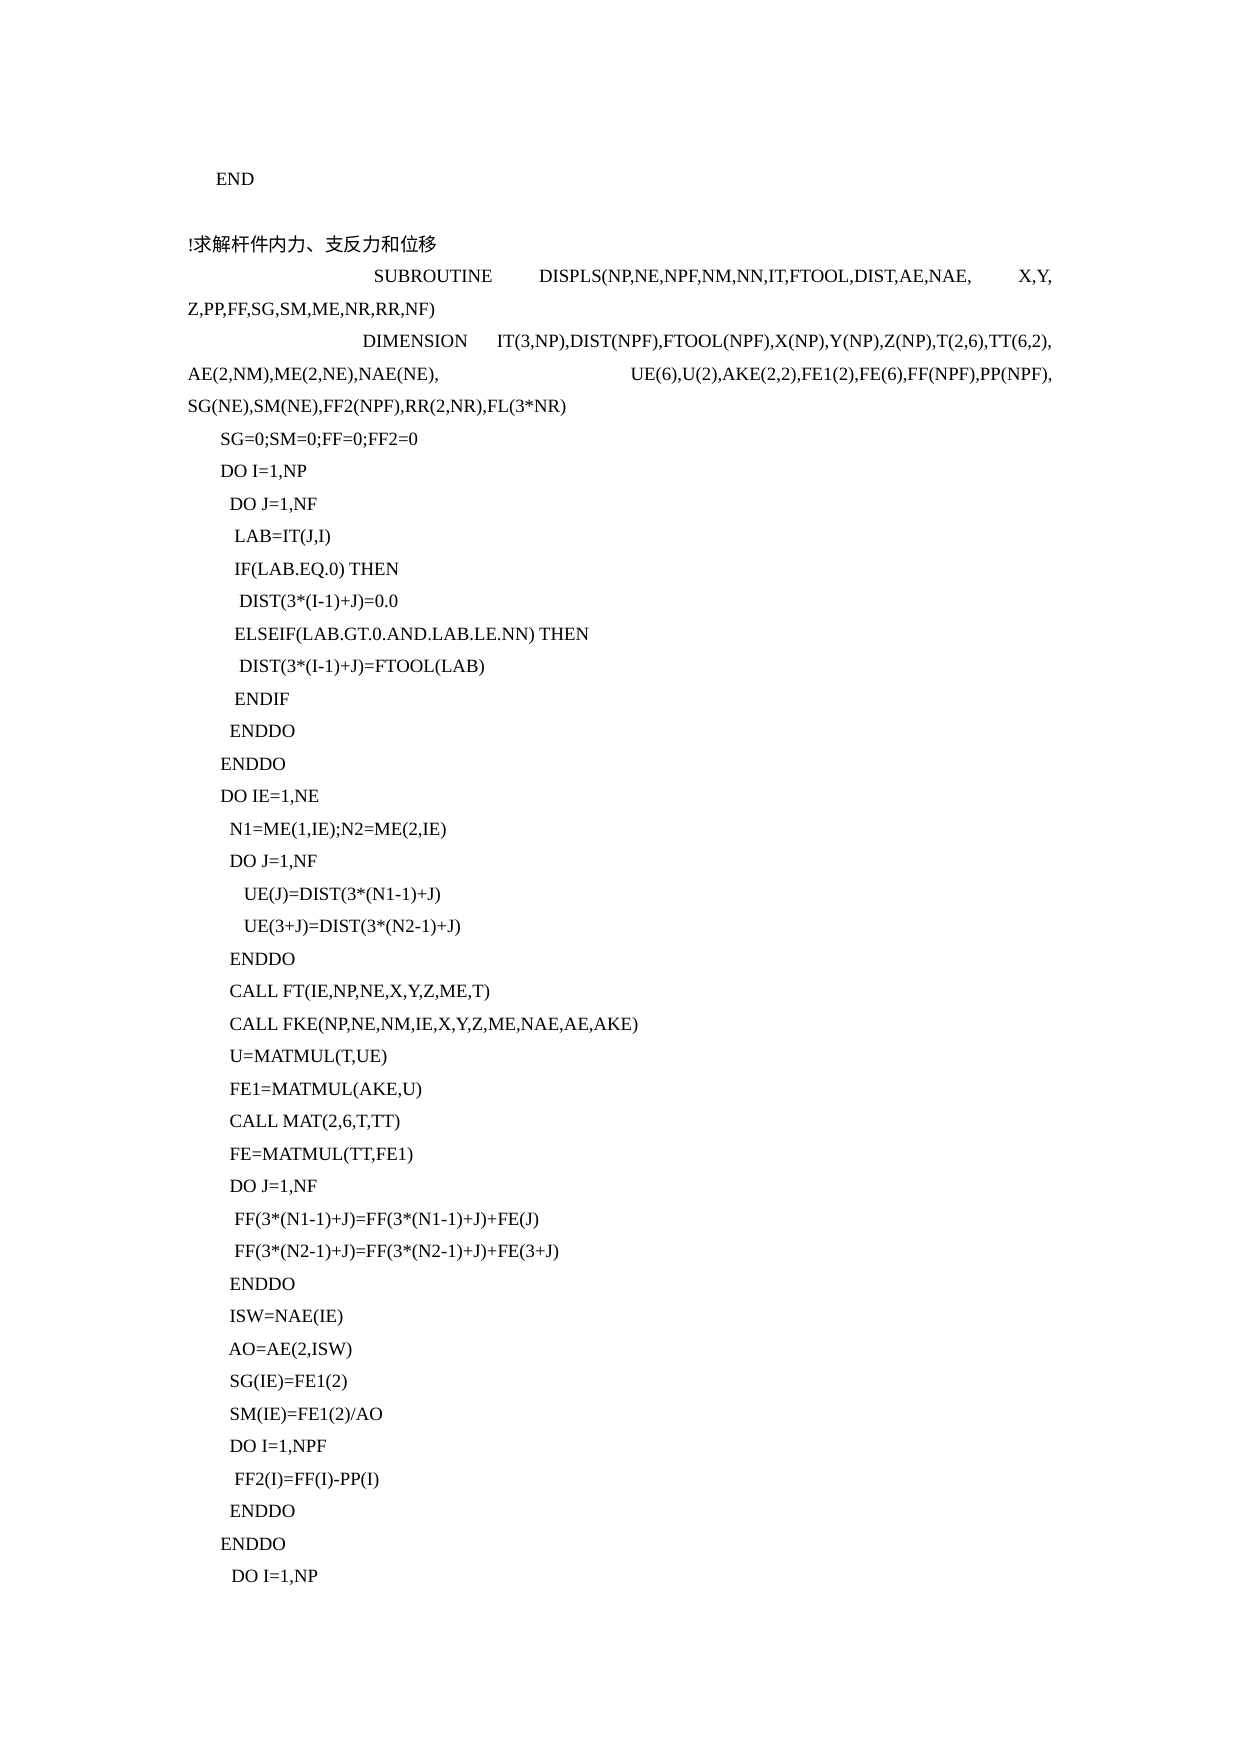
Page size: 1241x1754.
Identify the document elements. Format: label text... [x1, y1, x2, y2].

text FF(3*(N2-1)+J)=FF(3*(N2-1)+J)+FE(3+J) [187, 1234, 1053, 1267]
text ENDDO [187, 714, 1053, 747]
text DIMENSION IT(3,NP),DIST(NPF),FTOOL(NPF),X(NP),Y(NP),Z(NP),T(2,6),TT(6,2), AE(2,NM),ME(2,NE),NAE(NE), UE(6),U(2),AKE(2,2),FE1(2),FE(6),FF(NPF),PP(NPF), SG(NE),SM(NE),FF2(NPF),RR(2,NR),FL(3*NR) [187, 324, 1053, 422]
text FF(3*(N1-1)+J)=FF(3*(N1-1)+J)+FE(J) [187, 1202, 1053, 1234]
text DO J=1,NF [187, 844, 1053, 877]
text DO J=1,NF [187, 487, 1053, 519]
text CALL MAT(2,6,T,TT) [187, 1104, 1053, 1137]
text FF2(I)=FF(I)-PP(I) [187, 1462, 1053, 1494]
text ENDDO [187, 747, 1053, 779]
text SM(IE)=FE1(2)/AO [187, 1397, 1053, 1429]
text ENDDO [187, 1267, 1053, 1299]
text DIST(3*(I-1)+J)=FTOOL(LAB) [187, 649, 1053, 682]
text ENDDO [187, 942, 1053, 974]
text AO=AE(2,ISW) [187, 1332, 1053, 1364]
text CALL FKE(NP,NE,NM,IE,X,Y,Z,ME,NAE,AE,AKE) [187, 1007, 1053, 1039]
text DO J=1,NF [187, 1169, 1053, 1202]
text FE1=MATMUL(AKE,U) [187, 1072, 1053, 1104]
text UE(3+J)=DIST(3*(N2-1)+J) [187, 909, 1053, 942]
text U=MATMUL(T,UE) [187, 1039, 1053, 1072]
text SG(IE)=FE1(2) [187, 1364, 1053, 1397]
text ELSEIF(LAB.GT.0.AND.LAB.LE.NN) THEN [187, 617, 1053, 649]
text DO I=1,NP [187, 454, 1053, 487]
text END [187, 162, 1053, 194]
text SG=0;SM=0;FF=0;FF2=0 [187, 422, 1053, 454]
text DO I=1,NP [187, 1559, 1053, 1592]
text ENDIF [187, 682, 1053, 714]
text ENDDO [187, 1494, 1053, 1527]
text LAB=IT(J,I) [187, 519, 1053, 552]
text CALL FT(IE,NP,NE,X,Y,Z,ME,T) [187, 974, 1053, 1007]
text !求解杆件内力、支反力和位移 [187, 227, 1053, 259]
text SUBROUTINE DISPLS(NP,NE,NPF,NM,NN,IT,FTOOL,DIST,AE,NAE, X,Y, Z,PP,FF,SG,SM,ME,NR,RR,NF) [187, 259, 1053, 324]
text UE(J)=DIST(3*(N1-1)+J) [187, 877, 1053, 909]
text IF(LAB.EQ.0) THEN [187, 552, 1053, 584]
text ISW=NAE(IE) [187, 1299, 1053, 1332]
text DO IE=1,NE [187, 779, 1053, 812]
text DO I=1,NPF [187, 1429, 1053, 1462]
text DIST(3*(I-1)+J)=0.0 [187, 584, 1053, 617]
text ENDDO [187, 1527, 1053, 1559]
text N1=ME(1,IE);N2=ME(2,IE) [187, 812, 1053, 844]
text FE=MATMUL(TT,FE1) [187, 1137, 1053, 1169]
